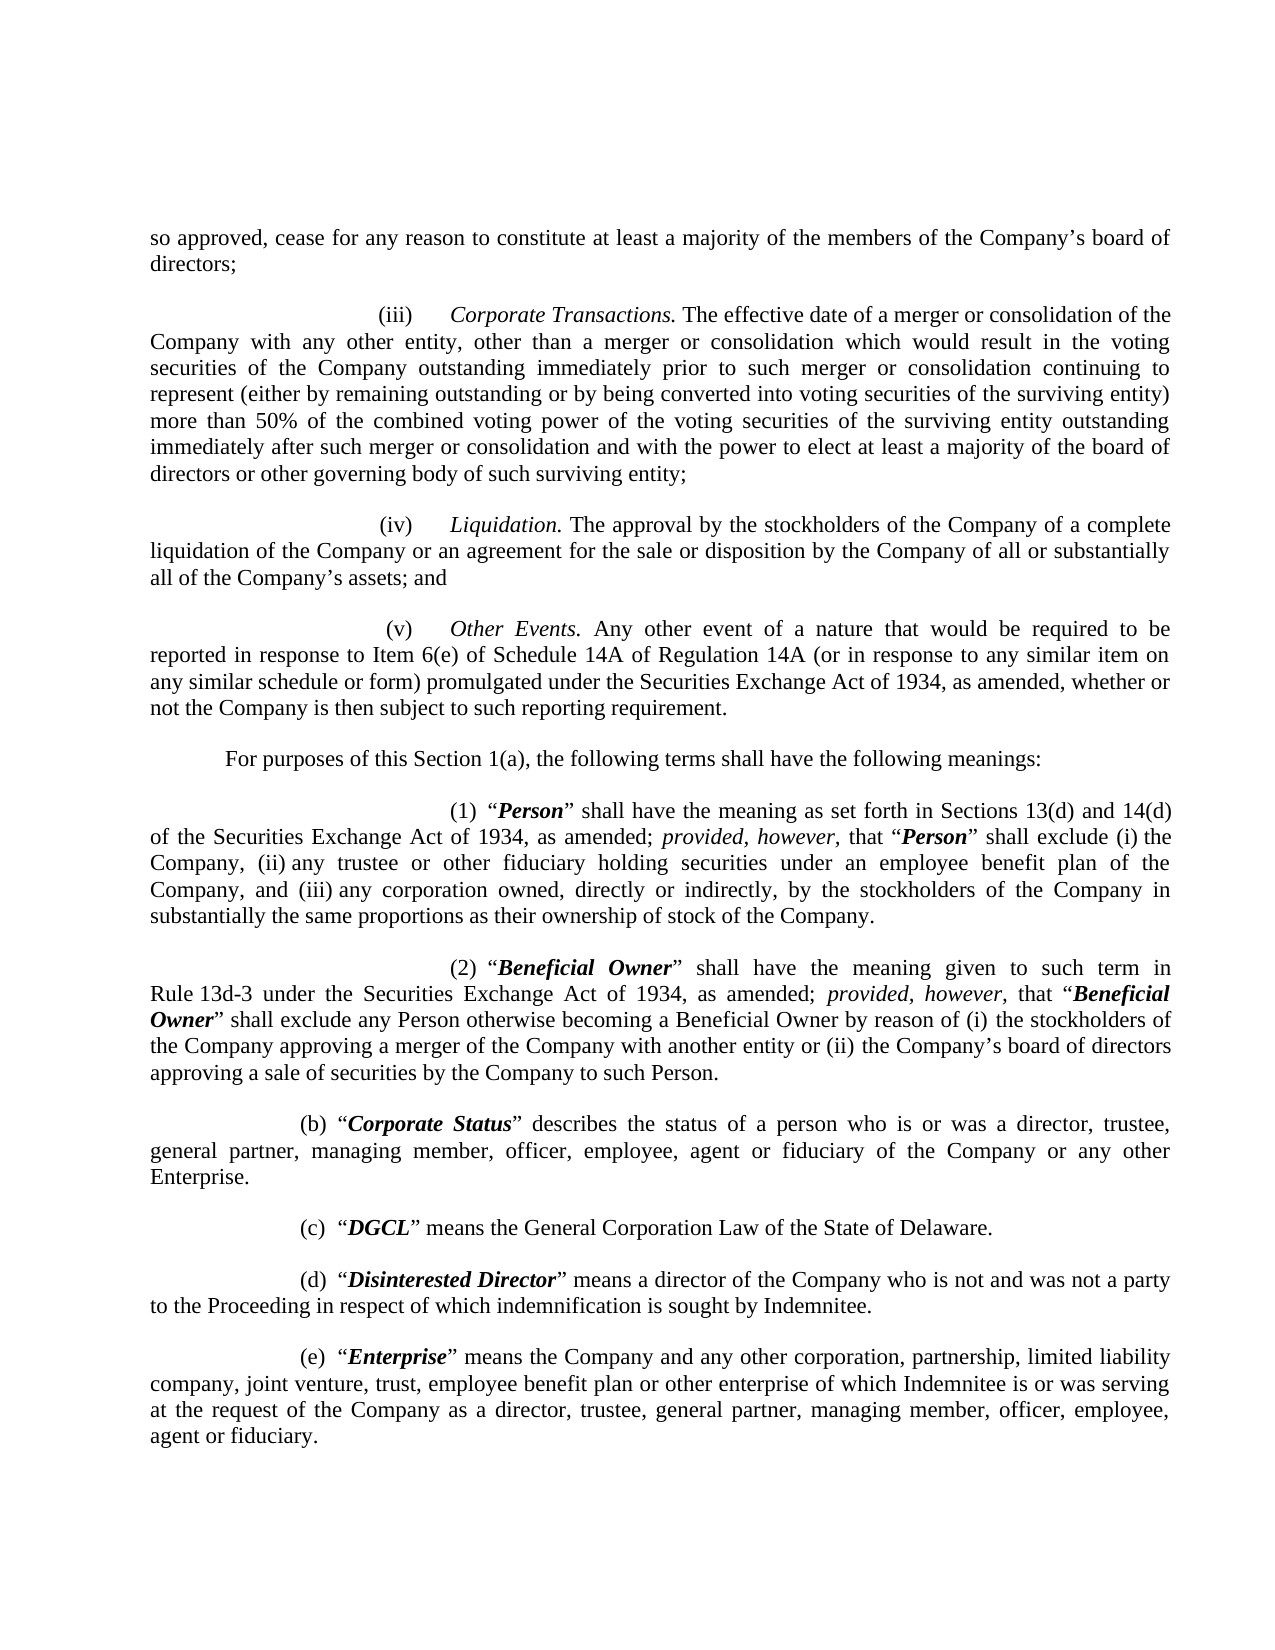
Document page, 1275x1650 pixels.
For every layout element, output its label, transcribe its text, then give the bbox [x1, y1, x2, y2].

subtitle “Beneficial Owner” shall have the meaning given to such term in Rule 13d-3 under the Securities Exchange Act of 1934, as amended; provided, however, that “Beneficial Owner” shall exclude any Person otherwise becoming a Beneficial Owner by reason of (i) the stockholders of the Company approving a merger of the Company with another entity or (ii) the Company’s board of directors approving a sale of securities by the Company to such Person. [150, 953, 1172, 1085]
subtitle Other Events. Any other event of a nature that would be required to be reported in response to Item 6(e) of Schedule 14A of Regulation 14A (or in response to any similar item on any similar schedule or form) promulgated under the Securities Exchange Act of 1934, as amended, whether or not the Company is then subject to such reporting requirement. [150, 615, 1172, 720]
subtitle Corporate Transactions. The effective date of a merger or consolidation of the Company with any other entity, other than a merger or consolidation which would result in the voting securities of the Company outstanding immediately prior to such merger or consolidation continuing to represent (either by remaining outstanding or by being converted into voting securities of the surviving entity) more than 50% of the combined voting power of the voting securities of the surviving entity outstanding immediately after such merger or consolidation and with the power to elect at least a majority of the board of directors or other governing body of such surviving entity; [150, 301, 1172, 486]
subtitle “Disinterested Director” means a director of the Company who is not and was not a party to the Proceeding in respect of which indemnification is sought by Indemnitee. [150, 1266, 1172, 1318]
text For purposes of this Section 1(a), the following terms shall have the following meanings: [150, 745, 1172, 772]
subtitle “Enterprise” means the Company and any other corporation, partnership, limited liability company, joint venture, trust, employee benefit plan or other enterprise of which Indemnitee is or was serving at the request of the Company as a director, trustee, general partner, managing member, officer, employee, agent or fiduciary. [150, 1343, 1172, 1449]
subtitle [150, 224, 1172, 276]
subtitle Liquidation. The approval by the stockholders of the Company of a complete liquidation of the Company or an agreement for the sale or disposition by the Company of all or substantially all of the Company’s assets; and [150, 511, 1172, 590]
subtitle “DGCL” means the General Corporation Law of the State of Delaware. [150, 1214, 1172, 1241]
subtitle “Person” shall have the meaning as set forth in Sections 13(d) and 14(d) of the Securities Exchange Act of 1934, as amended; provided, however, that “Person” shall exclude (i) the Company, (ii) any trustee or other fiduciary holding securities under an employee benefit plan of the Company, and (iii) any corporation owned, directly or indirectly, by the stockholders of the Company in substantially the same proportions as their ownership of stock of the Company. [150, 797, 1172, 928]
subtitle “Corporate Status” describes the status of a person who is or was a director, trustee, general partner, managing member, officer, employee, agent or fiduciary of the Company or any other Enterprise. [150, 1110, 1172, 1189]
